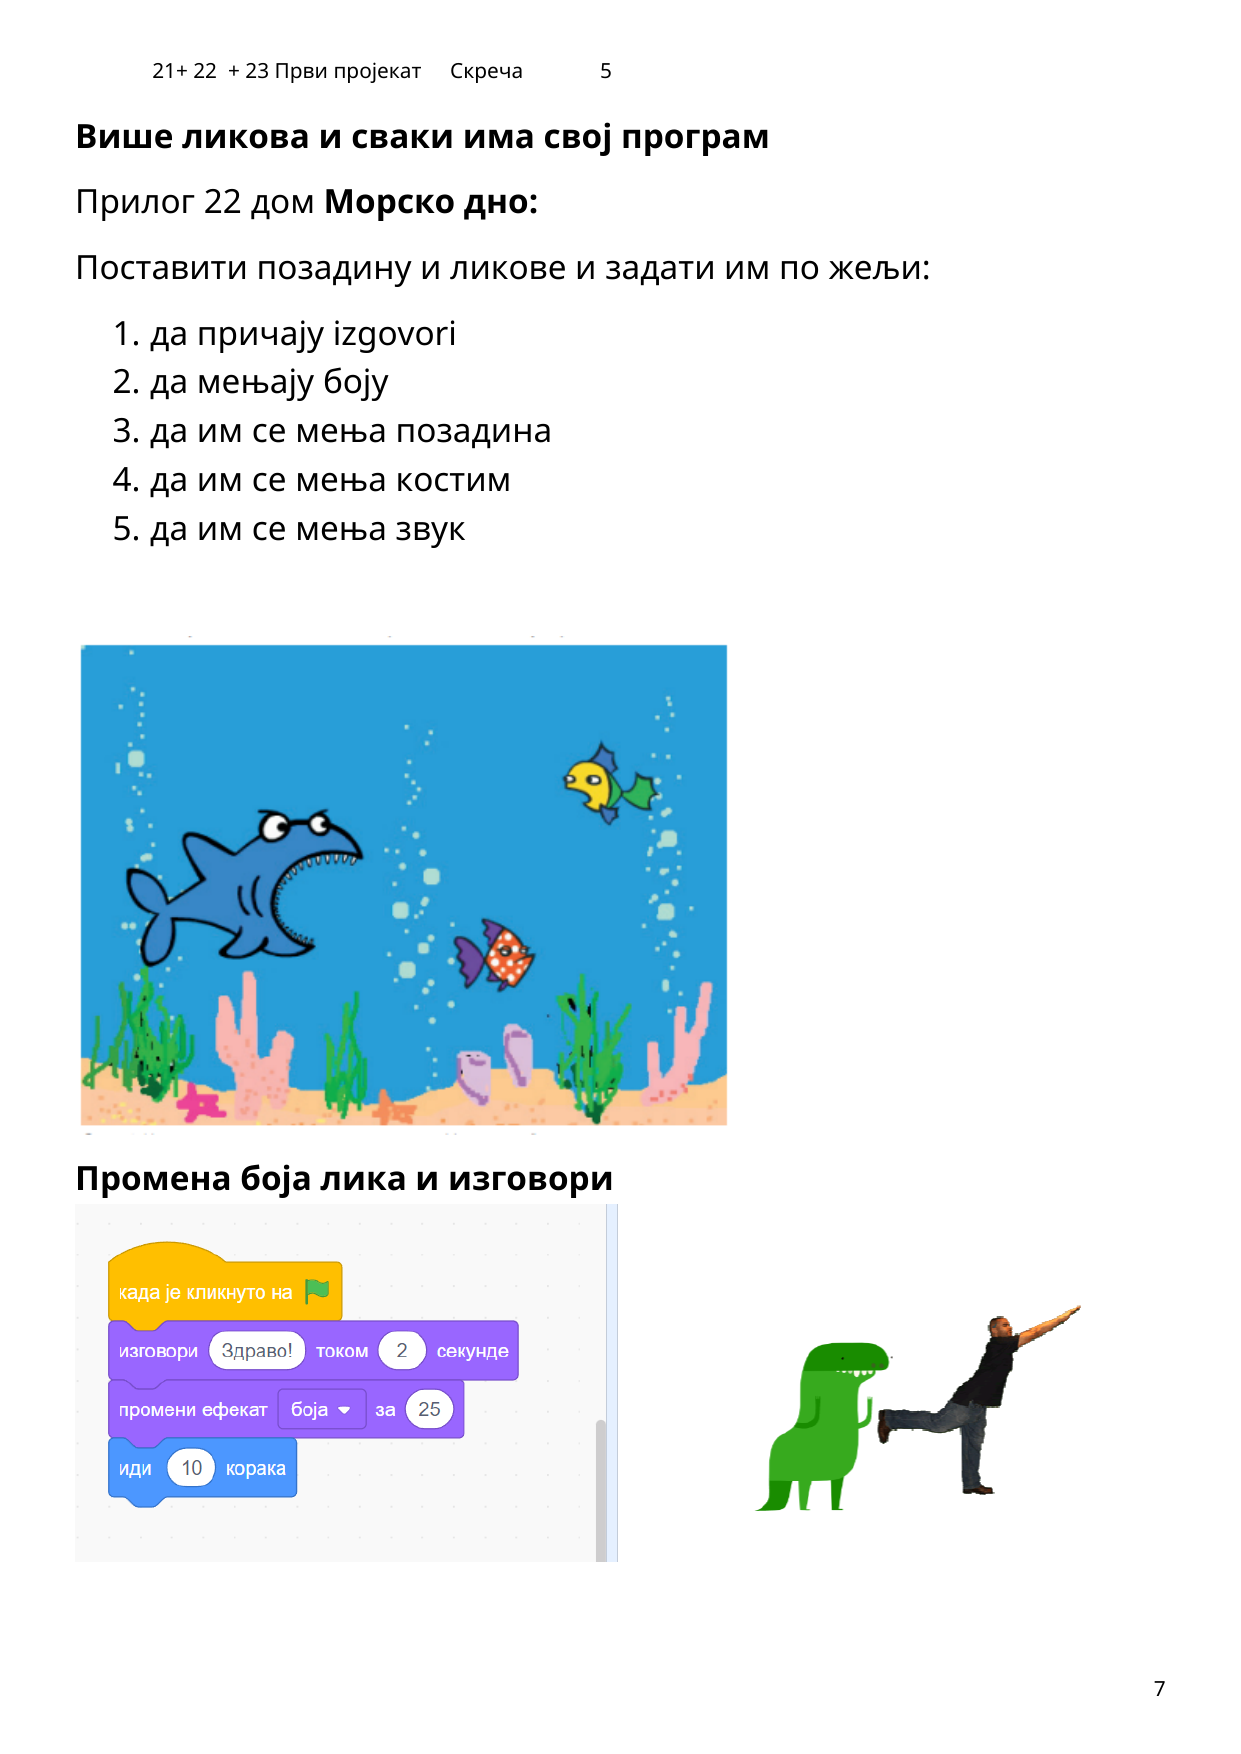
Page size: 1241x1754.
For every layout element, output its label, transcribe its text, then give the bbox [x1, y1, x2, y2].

list да им се мења позадина [112, 407, 1165, 453]
list да причају izgovori [112, 309, 1165, 355]
list да им се мења костим [112, 456, 1165, 502]
picture [75, 1204, 1106, 1562]
list да им се мења звук [112, 505, 1165, 551]
text Прилог 22 дом Морско дно: [75, 178, 1165, 223]
text Поставити позадину и ликове и задати им по жељи: [75, 244, 1165, 289]
text Више ликова и сваки има свој програм [75, 112, 1165, 158]
picture [75, 636, 746, 1135]
list да мењају боју [112, 358, 1165, 404]
